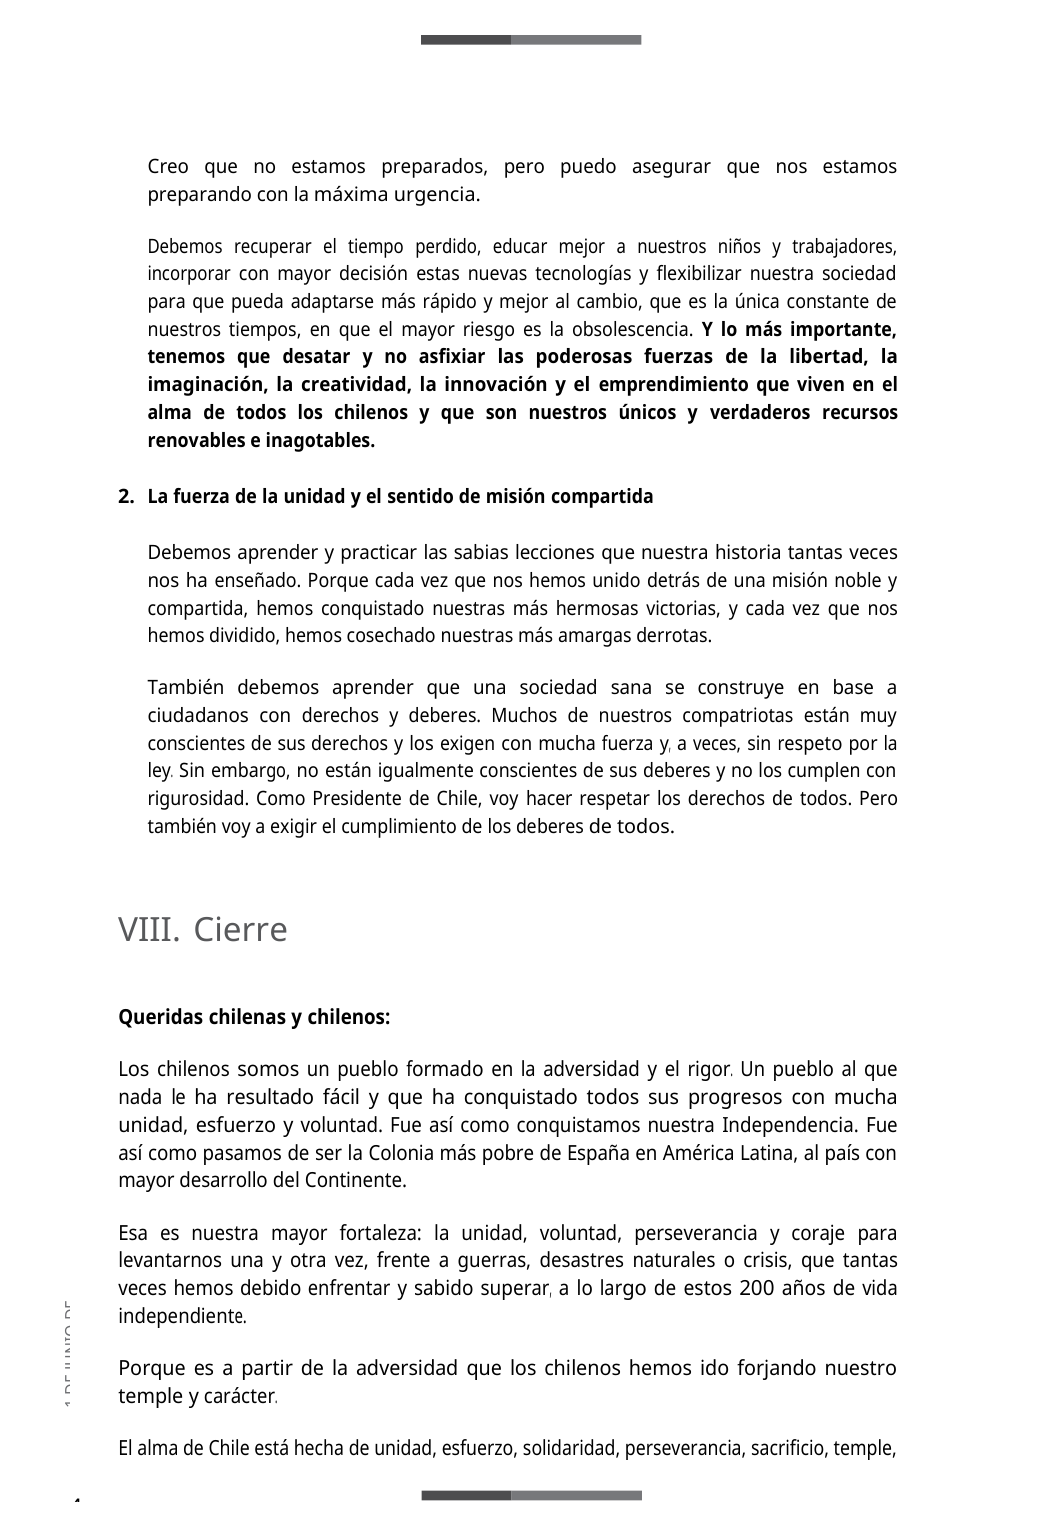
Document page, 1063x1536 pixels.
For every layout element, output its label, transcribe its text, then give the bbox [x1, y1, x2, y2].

subtitle La fuerza de la unidad y el sentido de misión compartida [118, 482, 957, 509]
text También debemos aprender que una sociedad sana se construye en base a ciudadanos con derechos y deberes. Muchos de nuestros compatriotas están muy conscientes de sus derechos y los exigen con mucha fuerza y, a veces, sin respeto por la ley. Sin embargo, no están igualmente conscientes de sus deberes y no los cumplen con rigurosidad. Como Presidente de Chile, voy hacer respetar los derechos de todos. Pero también voy a exigir el cumplimiento de los deberes de todos. [147, 673, 898, 839]
text Los chilenos somos un pueblo formado en la adversidad y el rigor. Un pueblo al que nada le ha resultado fácil y que ha conquistado todos sus progresos con mucha unidad, esfuerzo y voluntad. Fue así como conquistamos nuestra Independencia. Fue así como pasamos de ser la Colonia más pobre de España en América Latina, al país con mayor desarrollo del Continente. [118, 1054, 898, 1194]
text Creo que no estamos preparados, pero puedo asegurar que nos estamos preparando con la máxima urgencia. [147, 152, 898, 207]
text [118, 1433, 898, 1461]
subtitle Queridas chilenas y chilenos: [118, 1002, 957, 1031]
text Debemos aprender y practicar las sabias lecciones que nuestra historia tantas veces nos ha enseñado. Porque cada vez que nos hemos unido detrás de una misión noble y compartida, hemos conquistado nuestras más hermosas victorias, y cada vez que nos hemos dividido, hemos cosechado nuestras más amargas derrotas. [147, 538, 898, 648]
text Porque es a partir de la adversidad que los chilenos hemos ido forjando nuestro temple y carácter. [118, 1354, 898, 1409]
subtitle Cierre [118, 906, 957, 951]
text Debemos recuperar el tiempo perdido, educar mejor a nuestros niños y trabajadores, incorporar con mayor decisión estas nuevas tecnologías y flexibilizar nuestra sociedad para que pueda adaptarse más rápido y mejor al cambio, que es la única constante de nuestros tiempos, en que el mayor riesgo es la obsolescencia. Y lo más importante, tenemos que desatar y no asfixiar las poderosas fuerzas de la libertad, la imaginación, la creatividad, la innovación y el emprendimiento que viven en el alma de todos los chilenos y que son nuestros únicos y verdaderos recursos renovables e inagotables. [147, 232, 898, 453]
text Esa es nuestra mayor fortaleza: la unidad, voluntad, perseverancia y coraje para levantarnos una y otra vez, frente a guerras, desastres naturales o crisis, que tantas veces hemos debido enfrentar y sabido superar, a lo largo de estos 200 años de vida independiente. [118, 1218, 898, 1330]
